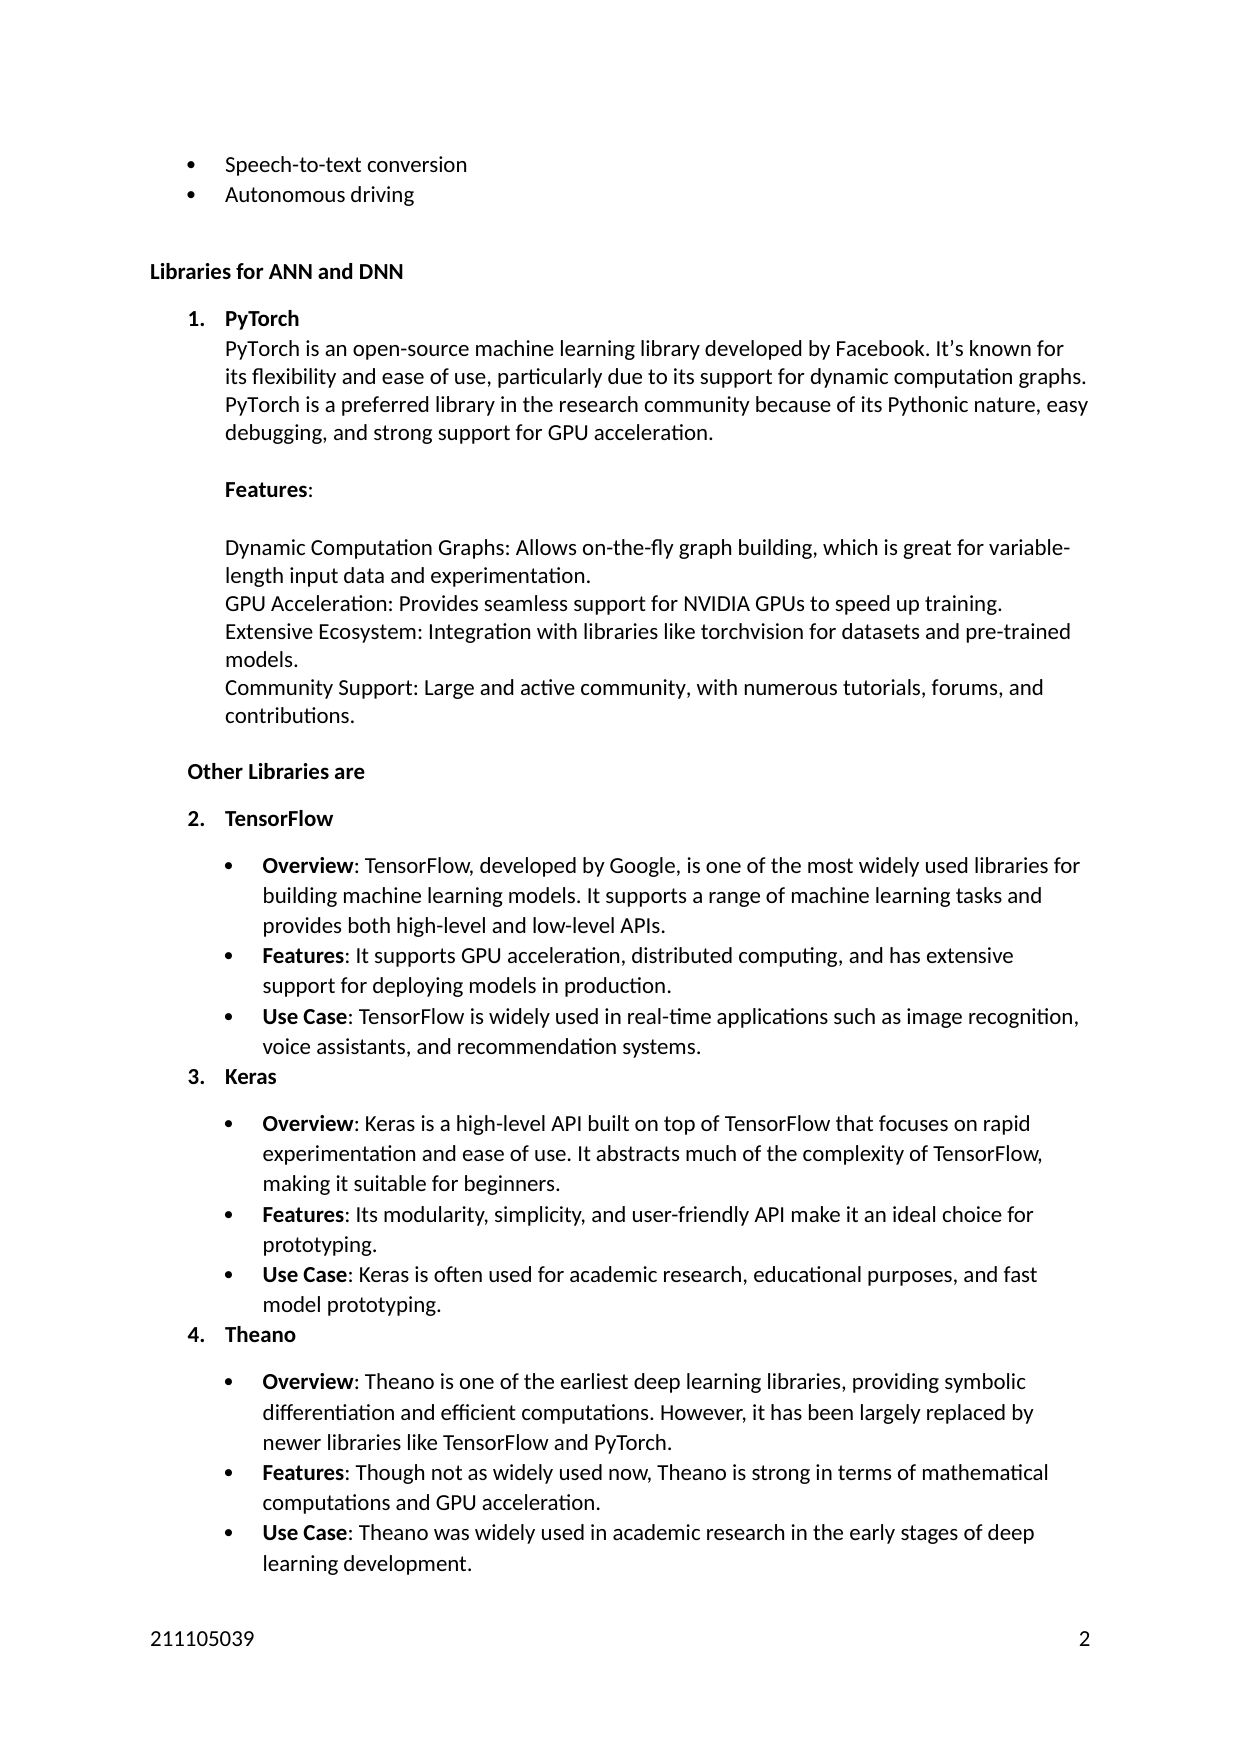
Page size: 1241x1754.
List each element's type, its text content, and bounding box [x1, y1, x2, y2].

list TensorFlow [187, 804, 1090, 832]
text Other Libraries are [187, 757, 1090, 785]
list Autonomous driving [187, 180, 1090, 208]
list Overview: TensorFlow, developed by Google, is one of the most widely used libraries for building machine learning models. It supports a range of machine learning tasks and provides both high-level and low-level APIs. [225, 851, 1090, 939]
text Community Support: Large and active community, with numerous tutorials, forums, and contributions. [225, 673, 1090, 729]
list Features: Though not as widely used now, Theano is strong in terms of mathematical computations and GPU acceleration. [225, 1458, 1090, 1516]
list Use Case: Theano was widely used in academic research in the early stages of deep learning development. [225, 1518, 1090, 1577]
list Speech-to-text conversion [187, 150, 1090, 178]
text Features: [150, 476, 1090, 504]
list Overview: Keras is a high-level API built on top of TensorFlow that focuses on rapid experimentation and ease of use. It abstracts much of the complexity of TensorFlow, making it suitable for beginners. [225, 1109, 1090, 1197]
list Features: Its modularity, simplicity, and user-friendly API make it an ideal choice for prototyping. [225, 1200, 1090, 1258]
list PyTorch [187, 304, 1090, 332]
text Libraries for ANN and DNN [150, 257, 1090, 285]
list Dynamic Computation Graphs: Allows on-the-fly graph building, which is great for variable-length input data and experimentation. [225, 533, 1090, 589]
list Use Case: Keras is often used for academic research, educational purposes, and fast model prototyping. [225, 1260, 1090, 1318]
list Use Case: TensorFlow is widely used in real-time applications such as image recognition, voice assistants, and recommendation systems. [225, 1002, 1090, 1060]
list Features: It supports GPU acceleration, distributed computing, and has extensive support for deploying models in production. [225, 941, 1090, 999]
text Extensive Ecosystem: Integration with libraries like torchvision for datasets and pre-trained models. [225, 617, 1090, 673]
text GPU Acceleration: Provides seamless support for NVIDIA GPUs to speed up training. [225, 589, 1090, 617]
list Keras [187, 1062, 1090, 1090]
list Overview: Theano is one of the earliest deep learning libraries, providing symbolic differentiation and efficient computations. However, it has been largely replaced by newer libraries like TensorFlow and PyTorch. [225, 1367, 1090, 1456]
list Theano [187, 1321, 1090, 1348]
text PyTorch is an open-source machine learning library developed by Facebook. It’s known for its flexibility and ease of use, particularly due to its support for dynamic computation graphs. PyTorch is a preferred library in the research community because of its Pythonic nature, easy debugging, and strong support for GPU acceleration. [225, 334, 1090, 446]
